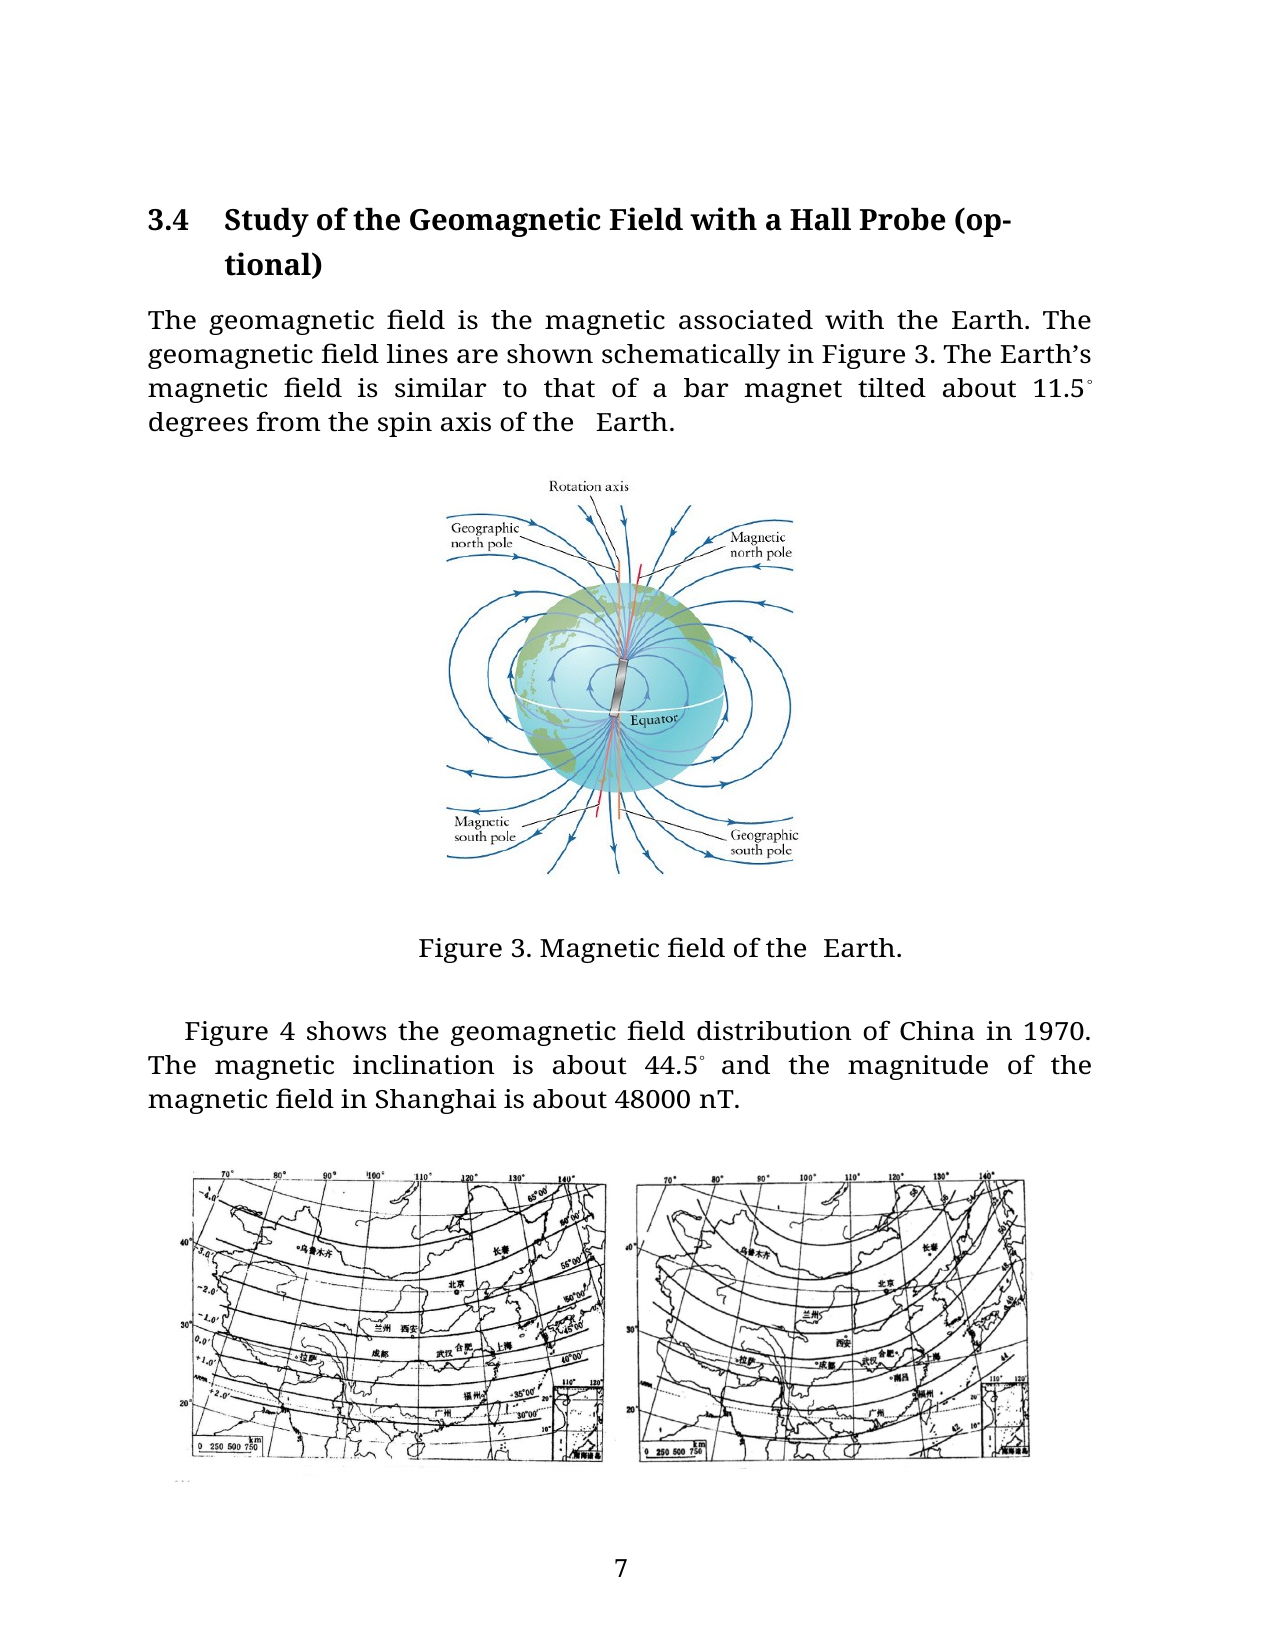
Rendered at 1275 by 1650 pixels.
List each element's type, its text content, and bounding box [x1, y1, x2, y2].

picture [439, 476, 802, 881]
text The geomagnetic field is the magnetic associated with the Earth. The geomagnetic field lines are shown schematically in Figure 3. The Earth’s magnetic field is similar to that of a bar magnet tilted about 11.5◦ degrees from the spin axis of the Earth. [148, 303, 1093, 439]
picture [150, 1145, 1080, 1507]
subtitle Study of the Geomagnetic Field with a Hall Probe (op- tional) [148, 199, 1093, 284]
text Figure 3. Magnetic field of the Earth. [418, 931, 1098, 965]
text Figure 4 shows the geomagnetic field distribution of China in 1970. The magnetic inclination is about 44.5◦ and the magnitude of the magnetic field in Shanghai is about 48000 nT. [148, 1013, 1093, 1116]
